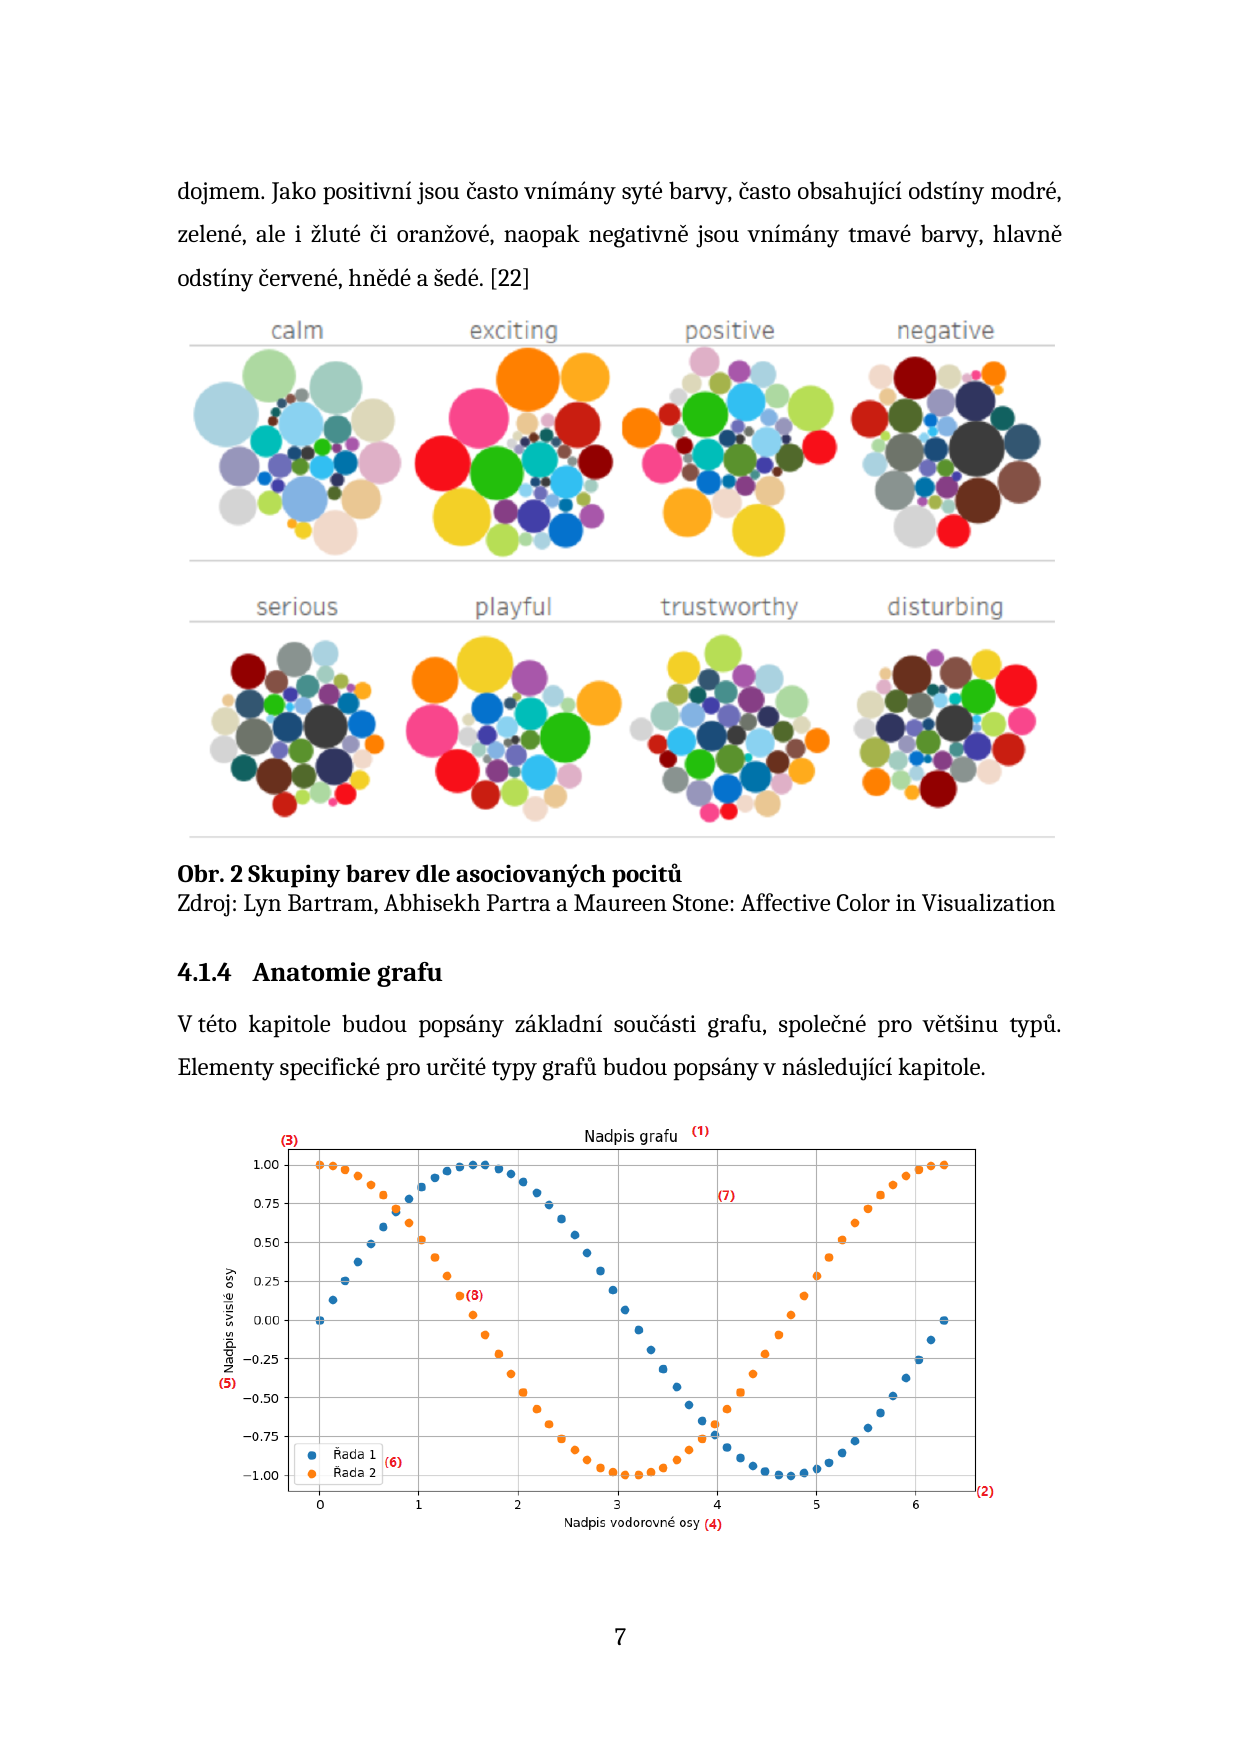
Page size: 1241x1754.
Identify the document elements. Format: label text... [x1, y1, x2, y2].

picture [177, 306, 1063, 846]
text Zdroj: Lyn Bartram, Abhisekh Partra a Maureen Stone: Affective Color in Visualization [177, 888, 1063, 917]
text V této kapitole budou popsány základní součásti grafu, společné pro většinu typů. Elementy specifické pro určité typy grafů budou popsány v následující kapitole. [177, 1009, 1063, 1081]
picture [177, 1095, 1063, 1539]
text Obr. 2 Skupiny barev dle asociovaných pocitů [177, 860, 1063, 888]
subtitle Anatomie grafu [177, 957, 1063, 988]
